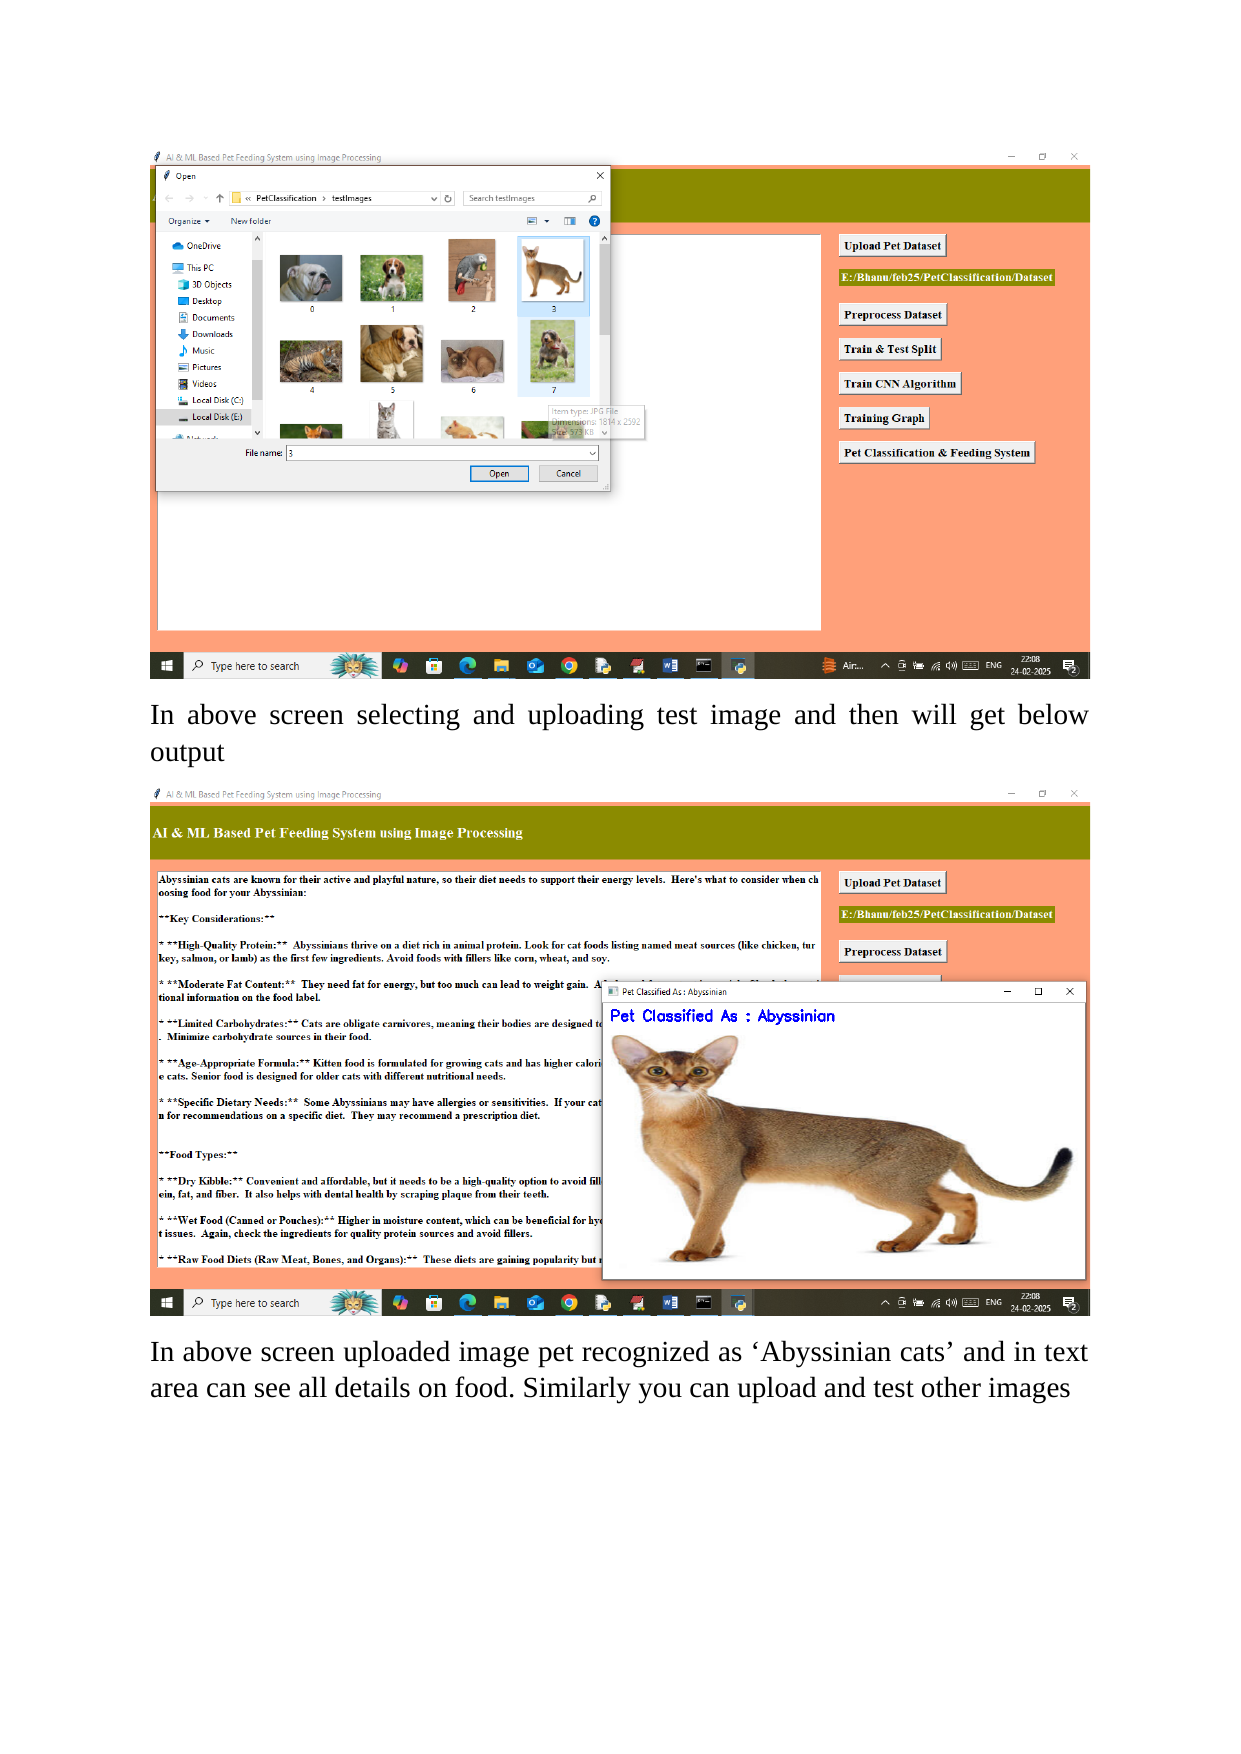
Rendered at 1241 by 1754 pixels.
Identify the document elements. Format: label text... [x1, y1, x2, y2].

picture [150, 786, 1091, 1316]
text In above screen selecting and uploading test image and then will get below output [150, 697, 1090, 767]
picture [150, 150, 1091, 679]
text In above screen uploaded image pet recognized as ‘Abyssinian cats’ and in text area can see all details on food. Similarly you can upload and test other images [150, 1334, 1090, 1404]
